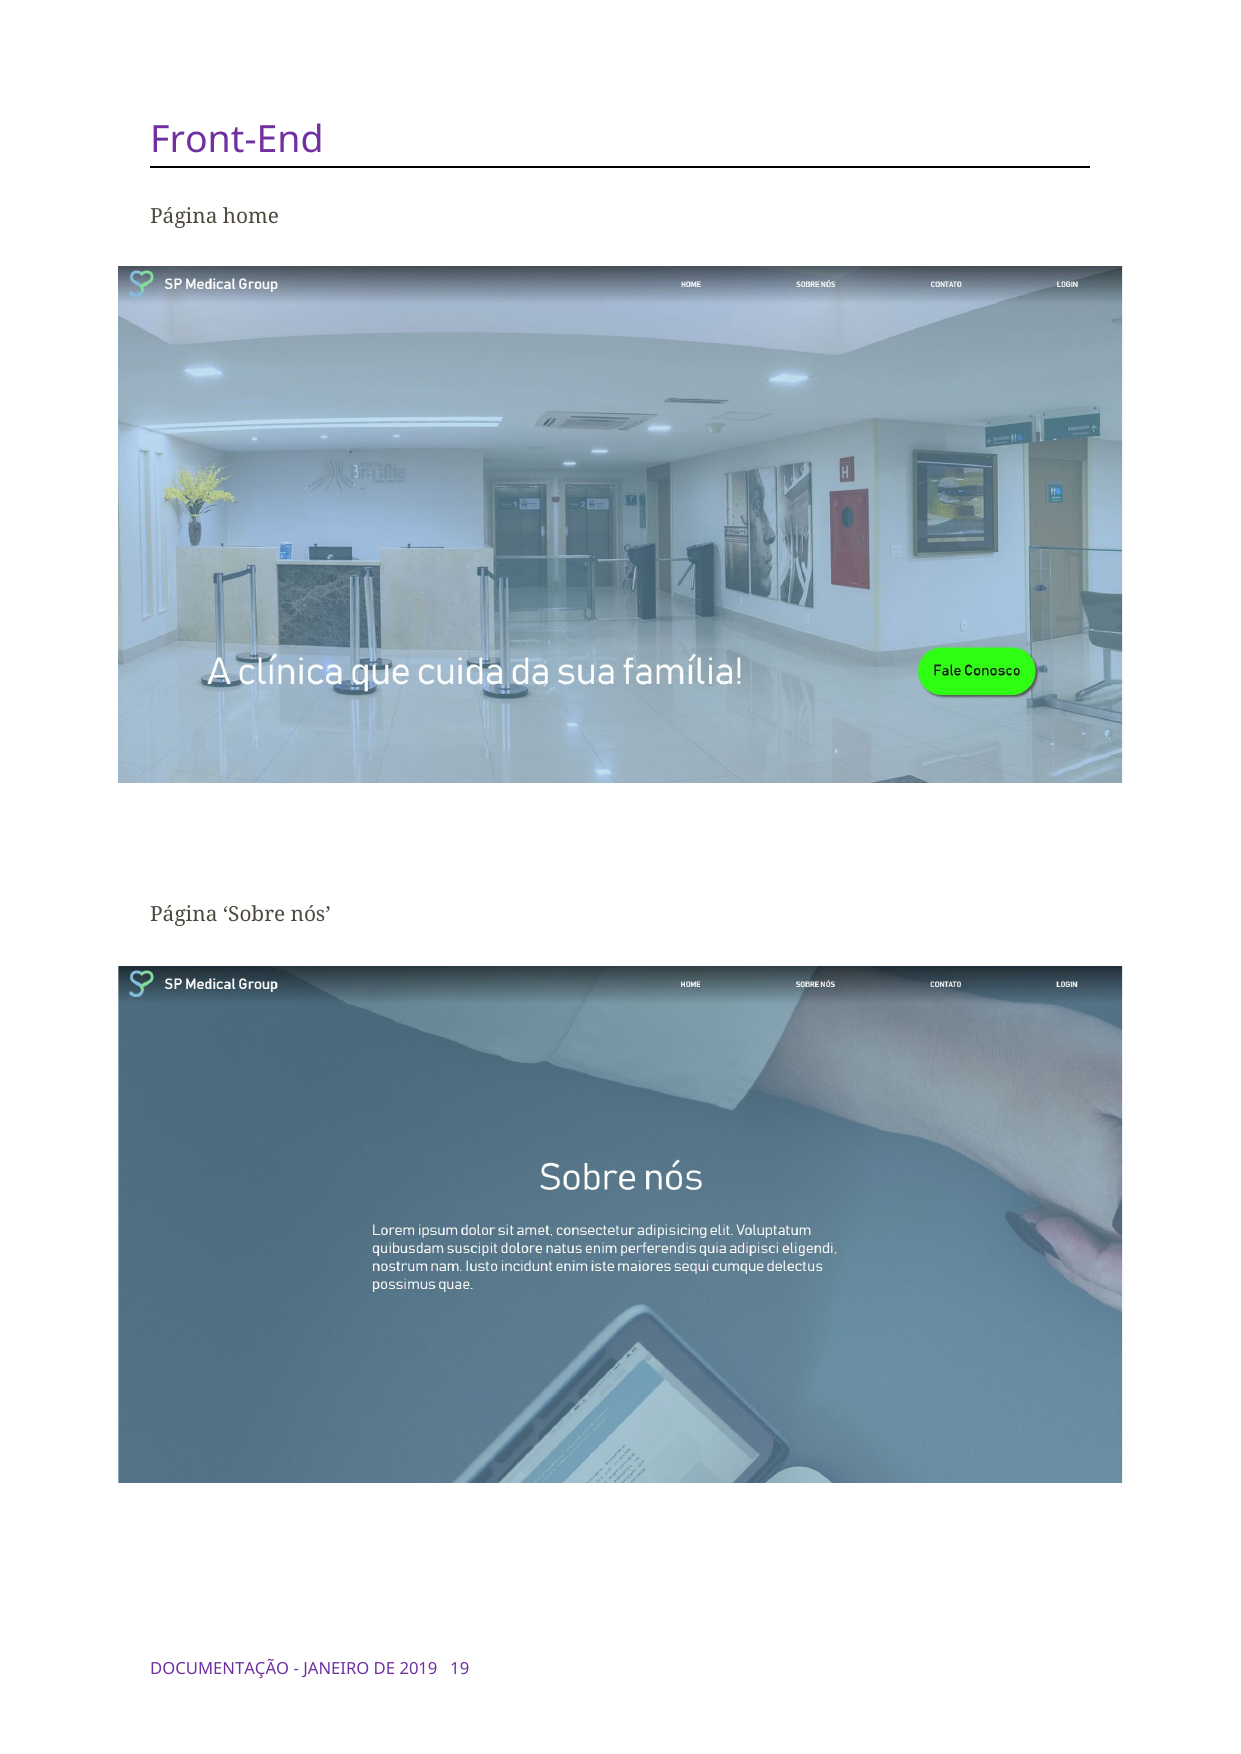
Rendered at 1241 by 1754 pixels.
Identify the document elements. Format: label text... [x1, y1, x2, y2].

text Página ‘Sobre nós’ [150, 899, 1090, 927]
text Front-End [150, 112, 1090, 166]
text Página home [150, 201, 1090, 230]
picture [118, 966, 1123, 1483]
picture [118, 266, 1123, 783]
